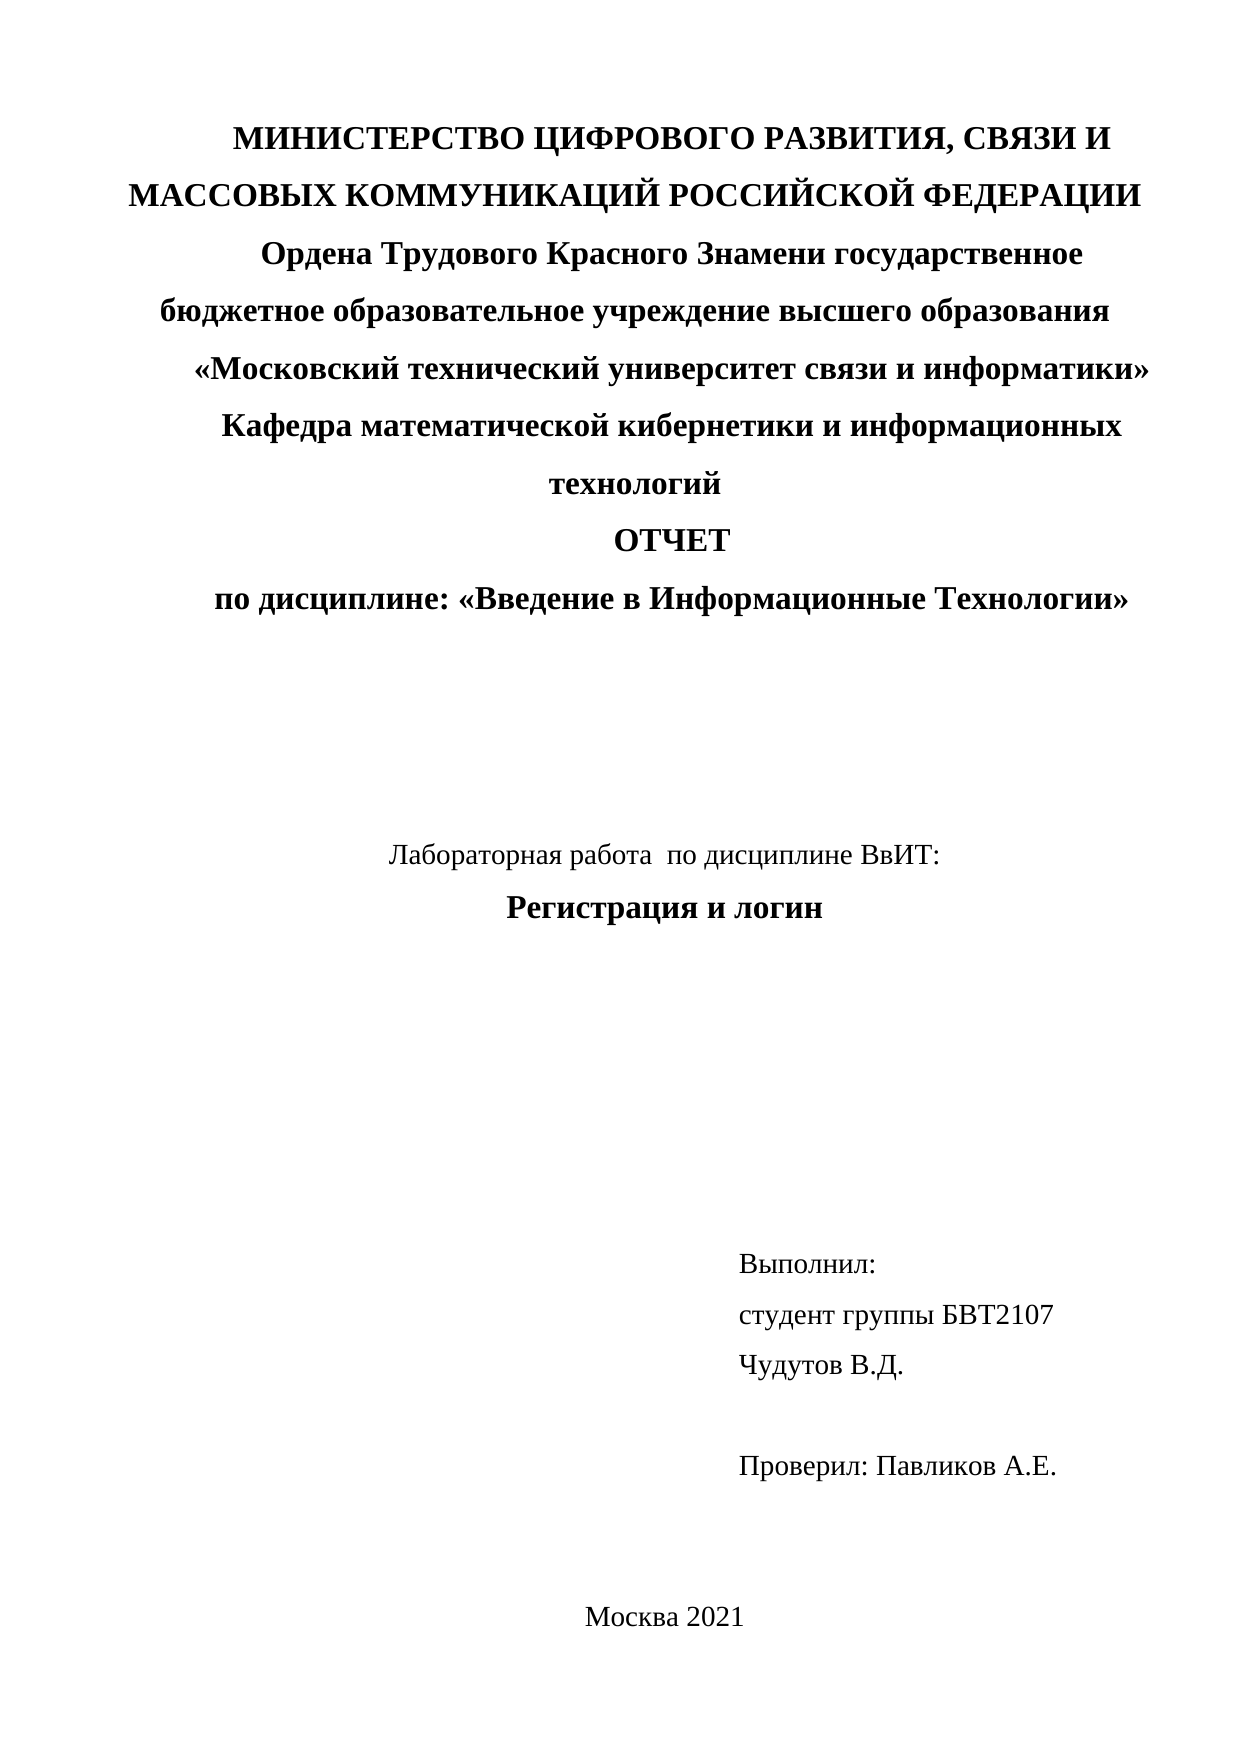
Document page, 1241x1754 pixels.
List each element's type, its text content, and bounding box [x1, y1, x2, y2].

text Чудутов В.Д. [177, 1347, 1152, 1381]
text по дисциплине: «Введение в Информационные Технологии» [118, 578, 1152, 616]
text Ордена Трудового Красного Знамени государственное бюджетное образовательное учреждение высшего образования [118, 233, 1152, 329]
text Проверил: Павликов А.Е. [177, 1448, 1152, 1481]
text «Московский технический университет связи и информатики» [118, 348, 1152, 386]
text МИНИСТЕРСТВО ЦИФРОВОГО РАЗВИТИЯ, СВЯЗИ И МАССОВЫХ КОММУНИКАЦИЙ РОССИЙСКОЙ ФЕДЕРАЦИИ [118, 118, 1152, 214]
text Кафедра математической кибернетики и информационных технологий [118, 406, 1152, 501]
text Москва 2021 [177, 1599, 1152, 1632]
text ОТЧЕТ [118, 521, 1152, 559]
text Выполнил: [177, 1247, 1152, 1280]
text Регистрация и логин [177, 887, 1152, 926]
text студент группы БВТ2107 [177, 1297, 1152, 1330]
text Лабораторная работа по дисциплине ВвИТ: [177, 837, 1152, 870]
